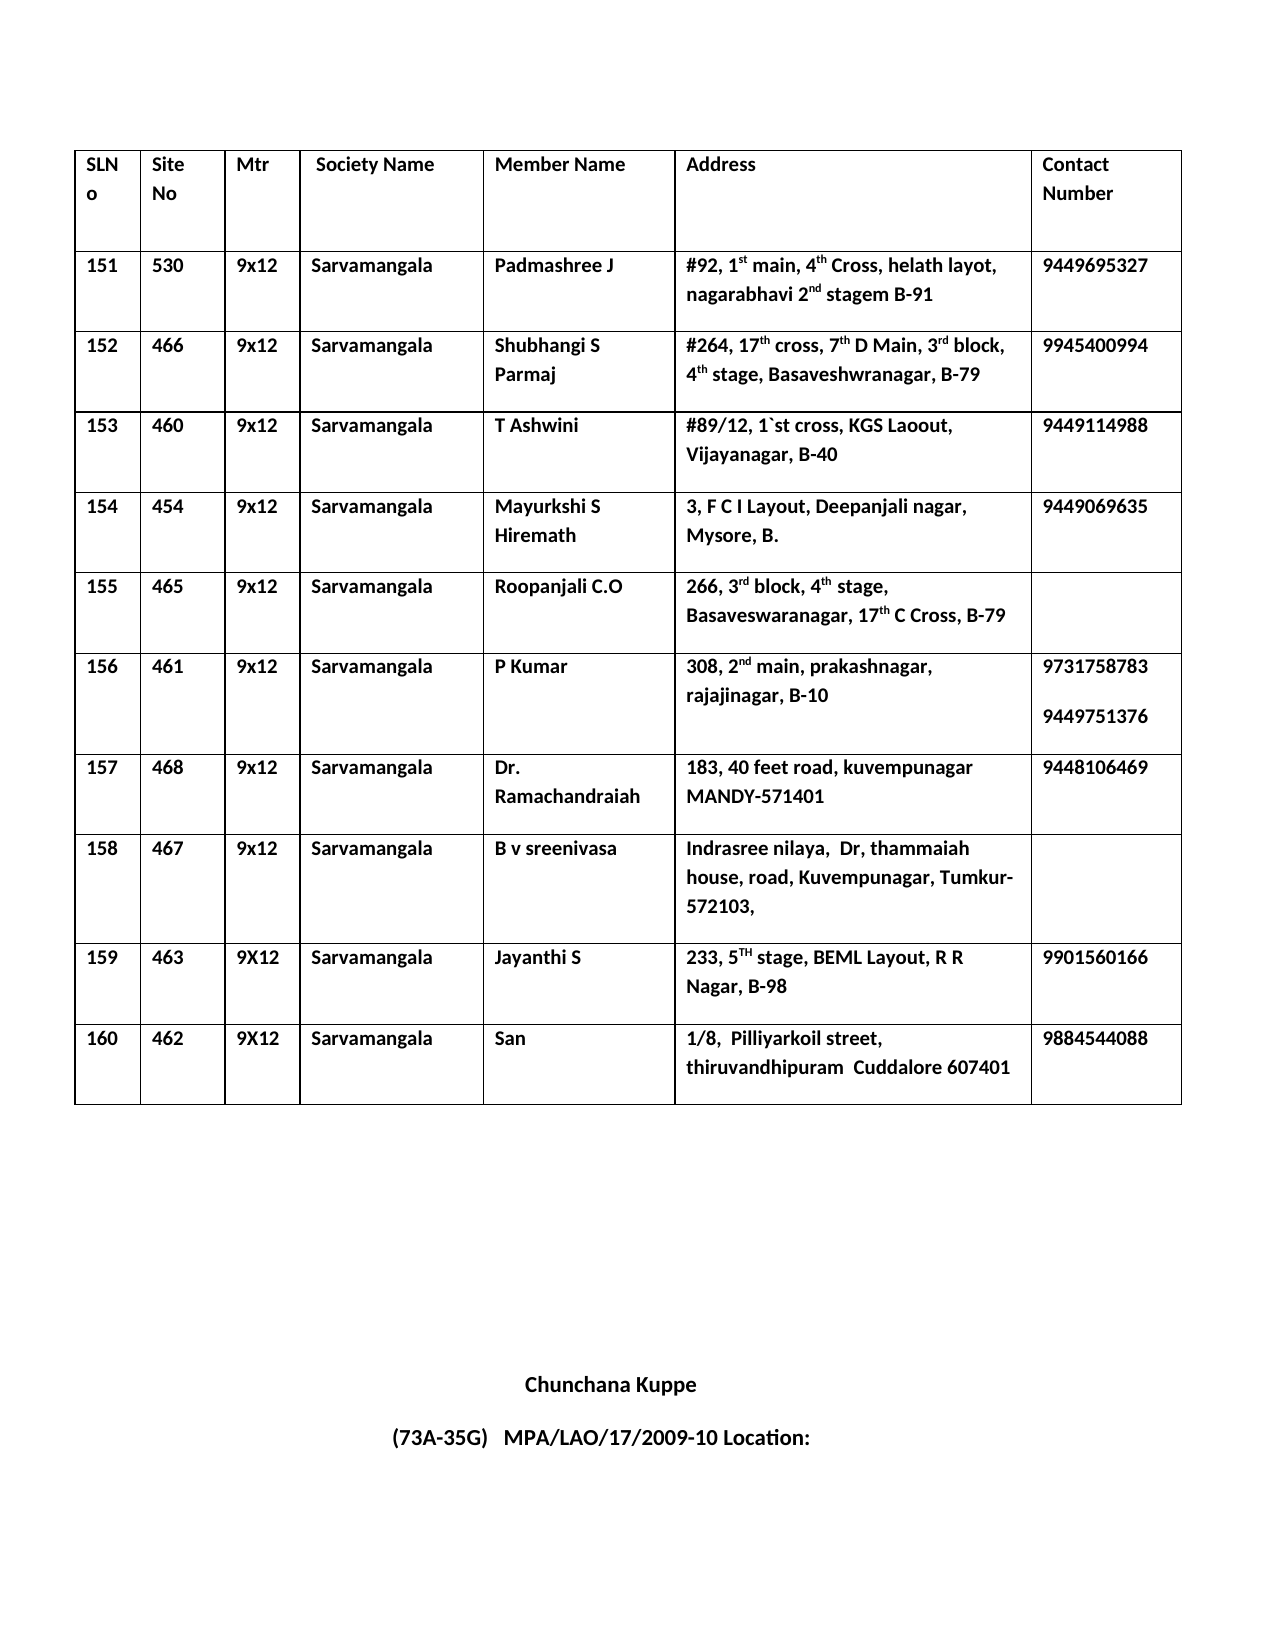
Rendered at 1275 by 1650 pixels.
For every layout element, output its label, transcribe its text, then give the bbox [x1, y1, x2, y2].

table_cell 9x12 [226, 493, 299, 572]
table_cell 454 [141, 493, 224, 572]
table_cell 155 [76, 573, 140, 652]
table_cell 9x12 [226, 332, 299, 411]
table_cell 530 [141, 252, 224, 331]
table_cell Sarvamangala [301, 252, 483, 331]
table_cell 308, 2nd main, prakashnagar, rajajinagar, B-10 [676, 654, 1031, 753]
table_cell Jayanthi S [484, 944, 674, 1024]
table_cell P Kumar [484, 654, 674, 753]
table_cell 460 [141, 413, 224, 492]
table_cell 466 [141, 332, 224, 411]
table_header Address [676, 151, 1031, 251]
table_cell 9449695327 [1032, 252, 1181, 331]
table_cell 9X12 [226, 944, 299, 1024]
table_header Society Name [301, 151, 483, 251]
table_cell Sarvamangala [301, 1025, 483, 1104]
table_cell 154 [76, 493, 140, 572]
table_header SLNo [76, 151, 140, 251]
table_header Member Name [484, 151, 674, 251]
table_cell B v sreenivasa [484, 835, 674, 943]
table_cell San [484, 1025, 674, 1104]
table_cell Indrasree nilaya, Dr, thammaiah house, road, Kuvempunagar, Tumkur-572103, [676, 835, 1031, 943]
text (73A-35G) MPA/LAO/17/2009-10 Location: [150, 1423, 1125, 1451]
table_cell Mayurkshi S Hiremath [484, 493, 674, 572]
table_cell 467 [141, 835, 224, 943]
table_cell 183, 40 feet road, kuvempunagar MANDY-571401 [676, 755, 1031, 834]
table_cell #92, 1st main, 4th Cross, helath layot, nagarabhavi 2nd stagem B-91 [676, 252, 1031, 331]
table_cell Shubhangi S Parmaj [484, 332, 674, 411]
table_header Site No [141, 151, 224, 251]
table_cell 9x12 [226, 252, 299, 331]
table_cell Sarvamangala [301, 413, 483, 492]
table_cell 151 [76, 252, 140, 331]
table_cell 468 [141, 755, 224, 834]
table_cell 9448106469 [1032, 755, 1181, 834]
table_cell 9731758783 9449751376 [1032, 654, 1181, 753]
table_cell Sarvamangala [301, 493, 483, 572]
table_cell 152 [76, 332, 140, 411]
table_cell 159 [76, 944, 140, 1024]
table_cell [1032, 573, 1181, 652]
table_cell 266, 3rd block, 4th stage, Basaveswaranagar, 17th C Cross, B-79 [676, 573, 1031, 652]
table_cell Sarvamangala [301, 654, 483, 753]
table_cell 9x12 [226, 573, 299, 652]
table_cell Sarvamangala [301, 573, 483, 652]
table_cell 9901560166 [1032, 944, 1181, 1024]
table_cell Dr. Ramachandraiah [484, 755, 674, 834]
table_cell Sarvamangala [301, 835, 483, 943]
table_cell 9449069635 [1032, 493, 1181, 572]
table_cell 157 [76, 755, 140, 834]
table_cell 1/8, Pilliyarkoil street, thiruvandhipuram Cuddalore 607401 [676, 1025, 1031, 1104]
text Chunchana Kuppe [450, 1370, 1125, 1398]
table_cell #264, 17th cross, 7th D Main, 3rd block, 4th stage, Basaveshwranagar, B-79 [676, 332, 1031, 411]
table_cell 156 [76, 654, 140, 753]
table_cell 465 [141, 573, 224, 652]
table_cell 3, F C I Layout, Deepanjali nagar, Mysore, B. [676, 493, 1031, 572]
table_cell 461 [141, 654, 224, 753]
table_cell 9945400994 [1032, 332, 1181, 411]
table_cell 233, 5TH stage, BEML Layout, R R Nagar, B-98 [676, 944, 1031, 1024]
table_cell [1032, 835, 1181, 943]
table_cell 9x12 [226, 755, 299, 834]
table_cell #89/12, 1`st cross, KGS Laoout, Vijayanagar, B-40 [676, 413, 1031, 492]
table_cell 160 [76, 1025, 140, 1104]
table_header Mtr [226, 151, 299, 251]
table_cell 9x12 [226, 835, 299, 943]
table_cell Sarvamangala [301, 332, 483, 411]
table_cell 9X12 [226, 1025, 299, 1104]
table_cell 9x12 [226, 413, 299, 492]
table_cell 9449114988 [1032, 413, 1181, 492]
table_cell Roopanjali C.O [484, 573, 674, 652]
table_cell 463 [141, 944, 224, 1024]
table_cell 153 [76, 413, 140, 492]
table_cell 9884544088 [1032, 1025, 1181, 1104]
table_cell Sarvamangala [301, 944, 483, 1024]
table_cell T Ashwini [484, 413, 674, 492]
table_header Contact Number [1032, 151, 1181, 251]
table_cell Sarvamangala [301, 755, 483, 834]
table_cell 462 [141, 1025, 224, 1104]
table_cell 9x12 [226, 654, 299, 753]
table_cell 158 [76, 835, 140, 943]
table_cell Padmashree J [484, 252, 674, 331]
